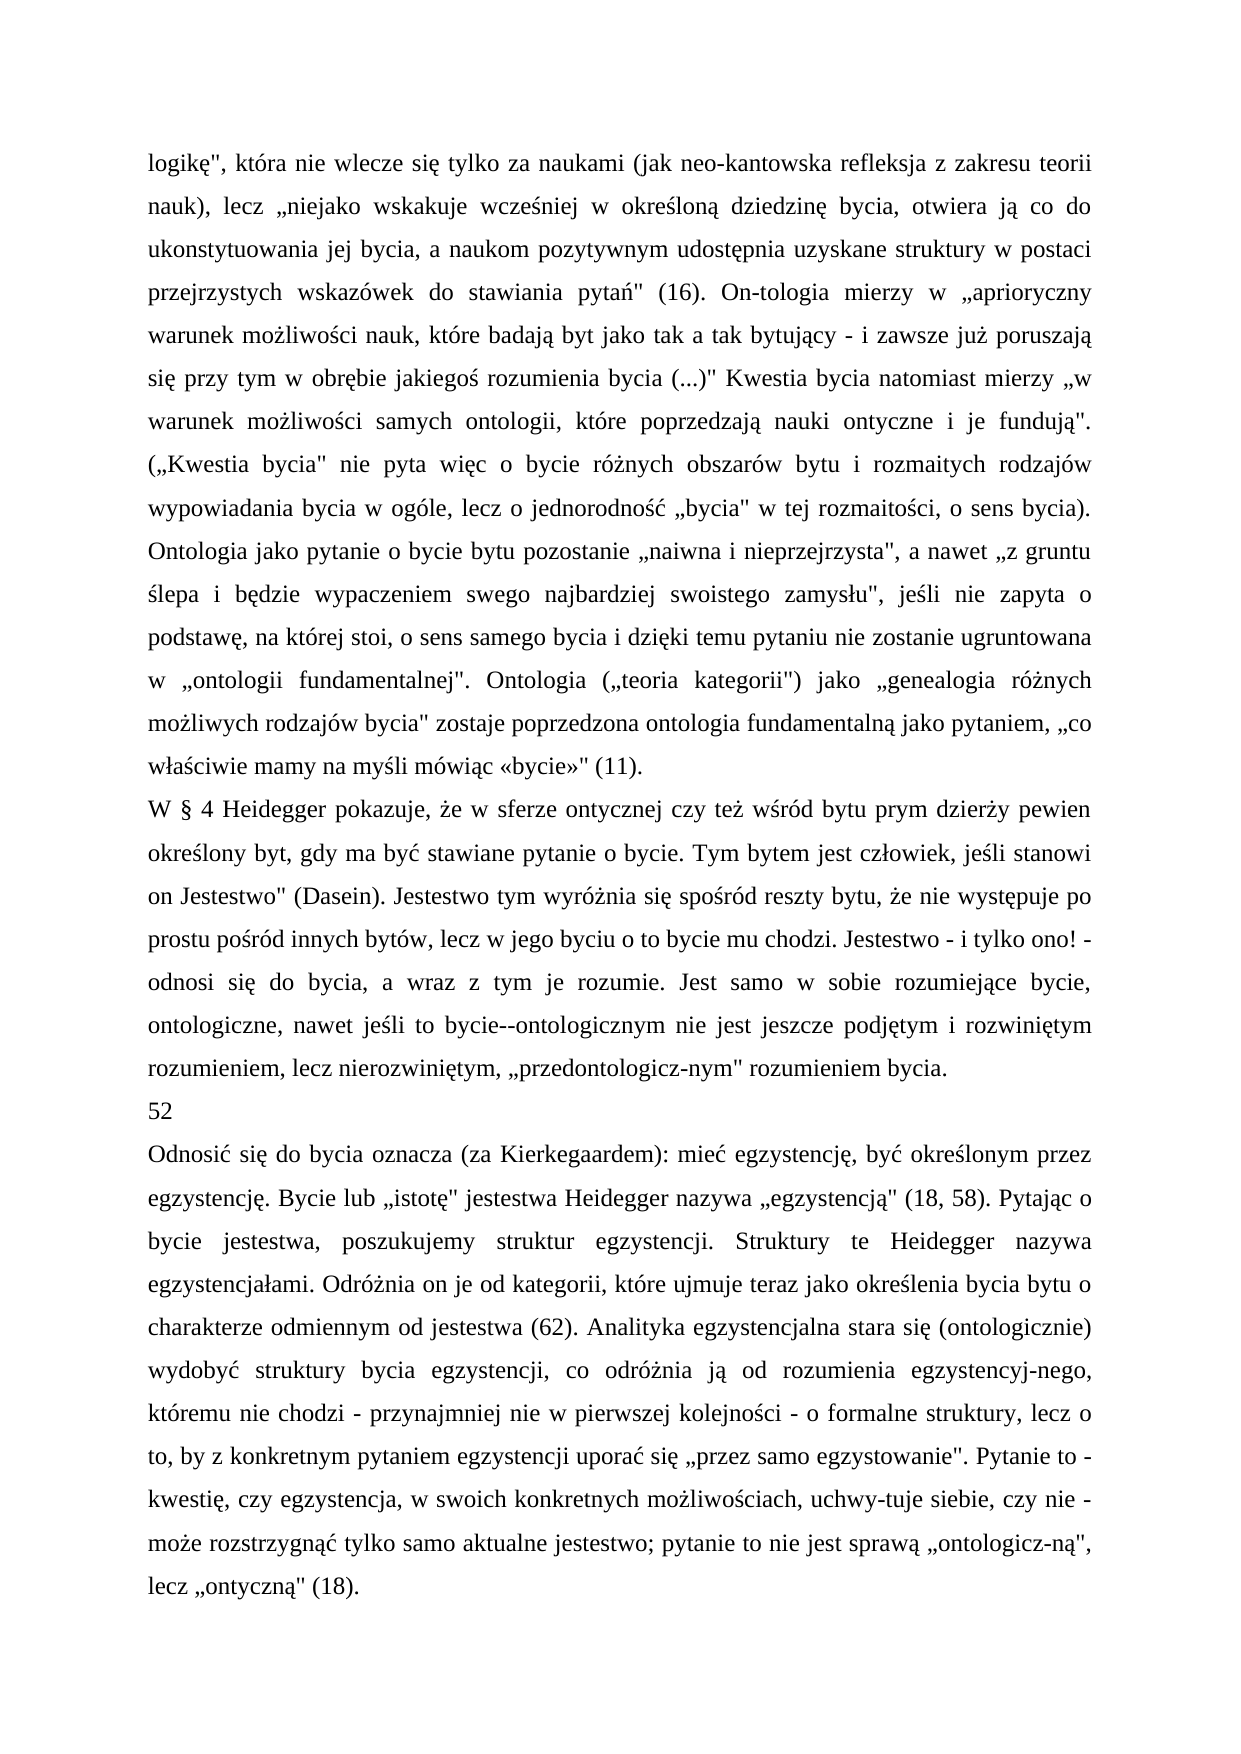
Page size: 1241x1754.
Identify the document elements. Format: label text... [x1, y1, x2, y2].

text Odnosić się do bycia oznacza (za Kierkegaardem): mieć egzystencję, być określonym przez egzystencję. Bycie lub „istotę" jestestwa Heidegger nazywa „egzystencją" (18, 58). Pytając o bycie jestestwa, poszukujemy struktur egzystencji. Struktury te Heidegger nazywa egzystencjałami. Odróżnia on je od kategorii, które ujmuje teraz jako określenia bycia bytu o charakterze odmiennym od jestestwa (62). Analityka egzystencjalna stara się (ontologicznie) wydobyć struktury bycia egzystencji, co odróżnia ją od rozumienia egzystencyj-nego, któremu nie chodzi - przynajmniej nie w pierwszej kolejności - o formalne struktury, lecz o to, by z konkretnym pytaniem egzystencji uporać się „przez samo egzystowanie". Pytanie to - kwestię, czy egzystencja, w swoich konkretnych możliwościach, uchwy-tuje siebie, czy nie - może rozstrzygnąć tylko samo aktualne jestestwo; pytanie to nie jest sprawą „ontologicz-ną", lecz „ontyczną" (18). [148, 1139, 1093, 1599]
text 52 [148, 1096, 1093, 1125]
text W § 4 Heidegger pokazuje, że w sferze ontycznej czy też wśród bytu prym dzierży pewien określony byt, gdy ma być stawiane pytanie o bycie. Tym bytem jest człowiek, jeśli stanowi on Jestestwo" (Dasein). Jestestwo tym wyróżnia się spośród reszty bytu, że nie występuje po prostu pośród innych bytów, lecz w jego byciu o to bycie mu chodzi. Jestestwo - i tylko ono! - odnosi się do bycia, a wraz z tym je rozumie. Jest samo w sobie rozumiejące bycie, ontologiczne, nawet jeśli to bycie--ontologicznym nie jest jeszcze podjętym i rozwiniętym rozumieniem, lecz nierozwiniętym, „przedontologicz-nym" rozumieniem bycia. [148, 794, 1093, 1082]
text logikę", która nie wlecze się tylko za naukami (jak neo-kantowska refleksja z zakresu teorii nauk), lecz „niejako wskakuje wcześniej w określoną dziedzinę bycia, otwiera ją co do ukonstytuowania jej bycia, a naukom pozytywnym udostępnia uzyskane struktury w postaci przejrzystych wskazówek do stawiania pytań" (16). On-tologia mierzy w „aprioryczny warunek możliwości nauk, które badają byt jako tak a tak bytujący - i zawsze już poruszają się przy tym w obrębie jakiegoś rozumienia bycia (...)" Kwestia bycia natomiast mierzy „w warunek możliwości samych ontologii, które poprzedzają nauki ontyczne i je fundują". („Kwestia bycia" nie pyta więc o bycie różnych obszarów bytu i rozmaitych rodzajów wypowiadania bycia w ogóle, lecz o jednorodność „bycia" w tej rozmaitości, o sens bycia). Ontologia jako pytanie o bycie bytu pozostanie „naiwna i nieprzejrzysta", a nawet „z gruntu ślepa i będzie wypaczeniem swego najbardziej swoistego zamysłu", jeśli nie zapyta o podstawę, na której stoi, o sens samego bycia i dzięki temu pytaniu nie zostanie ugruntowana w „ontologii fundamentalnej". Ontologia („teoria kategorii") jako „genealogia różnych możliwych rodzajów bycia" zostaje poprzedzona ontologia fundamentalną jako pytaniem, „co właściwie mamy na myśli mówiąc «bycie»" (11). [148, 148, 1093, 780]
